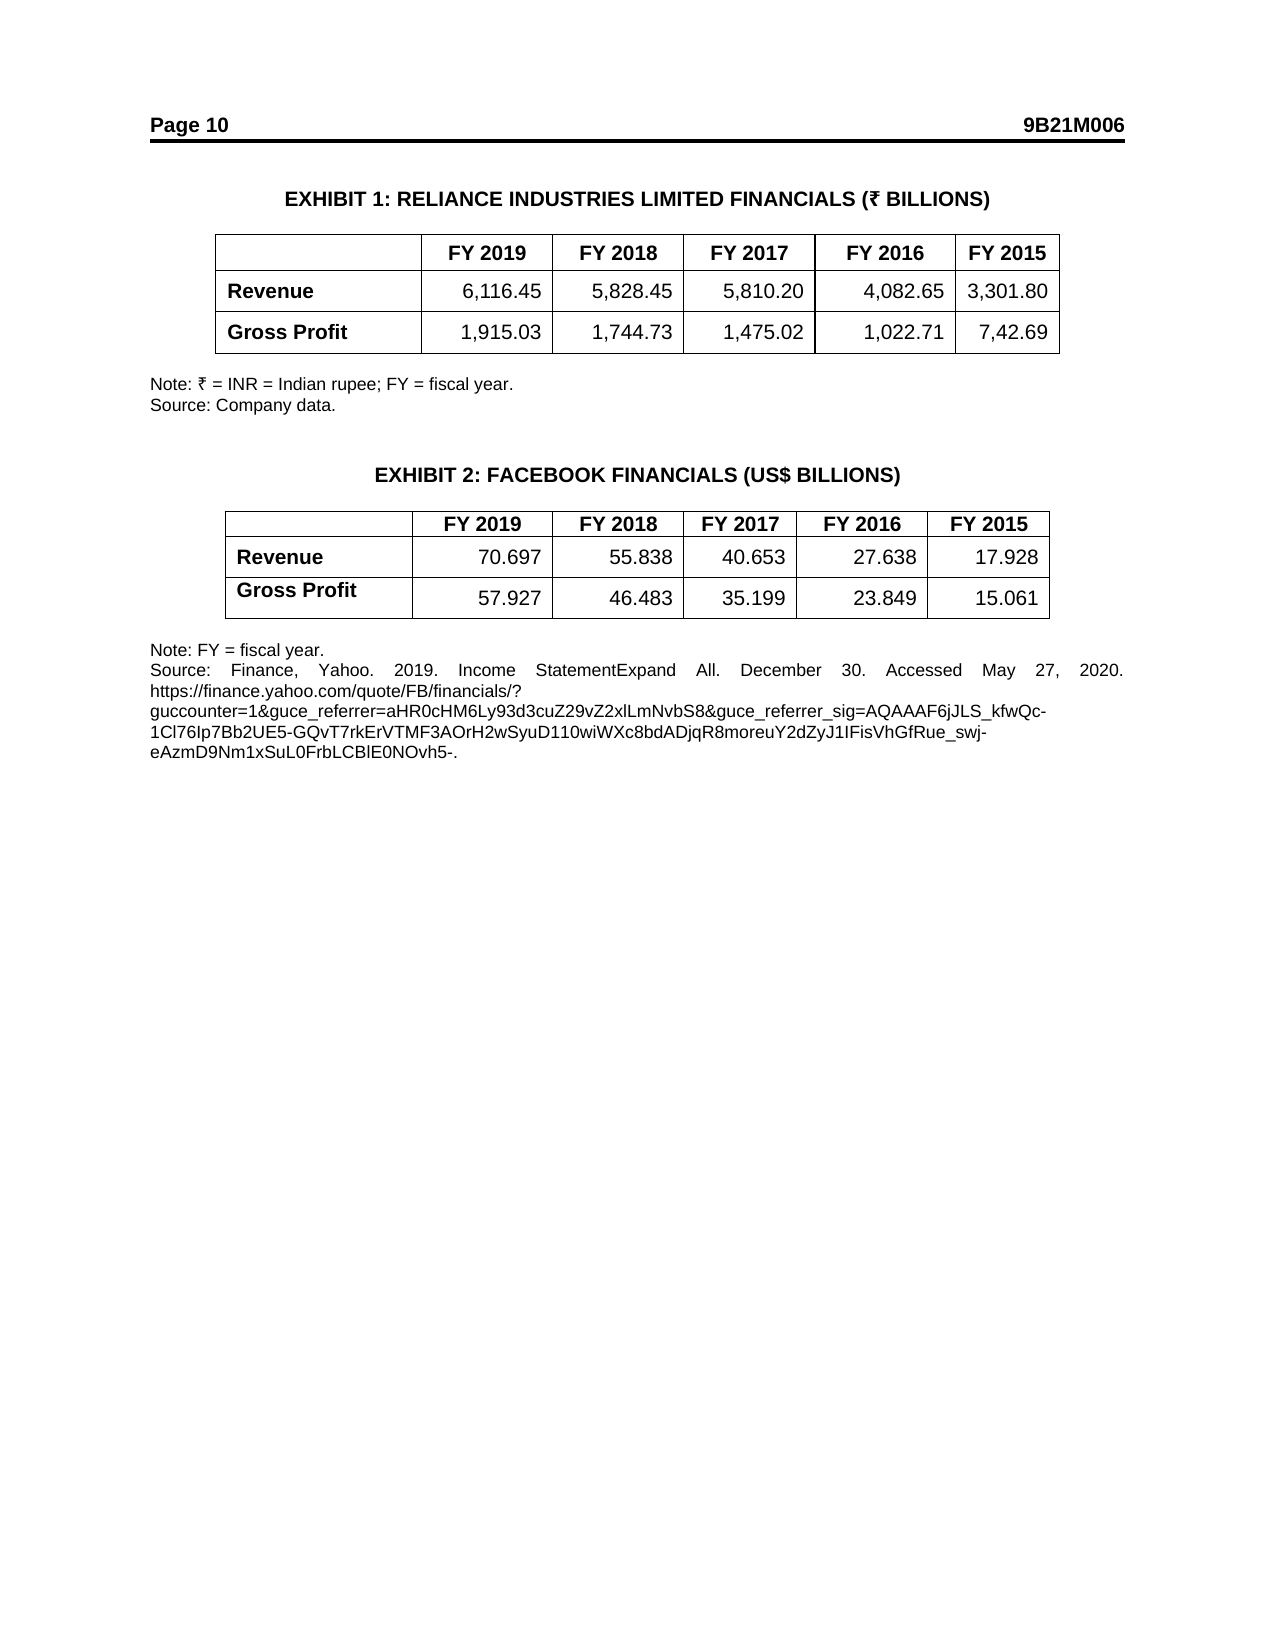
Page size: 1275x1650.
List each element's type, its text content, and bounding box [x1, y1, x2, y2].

text Source: Finance, Yahoo. 2019. Income StatementExpand All. December 30. Accessed May 27, 2020. https://finance.yahoo.com/quote/FB/financials/?guccounter=1&guce_referrer=aHR0cHM6Ly93d3cuZ29vZ2xlLmNvbS8&guce_referrer_sig=AQAAAF6jJLS_kfwQc-1Cl76Ip7Bb2UE5-GQvT7rkErVTMF3AOrH2wSyuD110wiWXc8bdADjqR8moreuY2dZyJ1IFisVhGfRue_swj-eAzmD9Nm1xSuL0FrbLCBlE0NOvh5-. [150, 660, 1125, 762]
table_cell 46.483 [553, 578, 683, 618]
table_cell 27.638 [797, 537, 927, 577]
table_cell 3,301.80 [956, 271, 1059, 311]
table_header FY 2019 [413, 512, 552, 536]
table_cell 4,082.65 [816, 271, 955, 311]
table_cell 57.927 [413, 578, 552, 618]
table_cell 1,744.73 [553, 312, 683, 352]
table_cell 5,810.20 [684, 271, 814, 311]
table_cell 1,475.02 [684, 312, 814, 352]
table_header FY 2015 [928, 512, 1049, 536]
table_header FY 2016 [797, 512, 927, 536]
table_header [216, 235, 421, 270]
table_header FY 2019 [422, 235, 552, 270]
table_cell 15.061 [928, 578, 1049, 618]
table_cell Revenue [226, 537, 412, 577]
table_header FY 2015 [956, 235, 1059, 270]
table_cell Gross Profit [216, 312, 421, 352]
table_header FY 2018 [553, 235, 683, 270]
table_header [226, 512, 412, 536]
table_header FY 2017 [684, 235, 814, 270]
subtitle EXHIBIT 1: RELIANCE industries limited FINANCIALS (₹ BILLIONS) [150, 186, 1125, 210]
table_cell Gross Profit [226, 578, 412, 618]
table_header FY 2018 [553, 512, 683, 536]
table_cell 5,828.45 [553, 271, 683, 311]
table_cell 17.928 [928, 537, 1049, 577]
table_cell 23.849 [797, 578, 927, 618]
table_header FY 2017 [684, 512, 796, 536]
table_cell 1,022.71 [816, 312, 955, 352]
table_cell 1,915.03 [422, 312, 552, 352]
text Source: Company data. [150, 394, 1125, 415]
table_cell 40.653 [684, 537, 796, 577]
table_cell 55.838 [553, 537, 683, 577]
table_header FY 2016 [816, 235, 955, 270]
table_cell 7,42.69 [956, 312, 1059, 352]
table_cell Revenue [216, 271, 421, 311]
table_cell 70.697 [413, 537, 552, 577]
text Note: ₹ = INR = Indian rupee; FY = fiscal year. [150, 374, 1125, 394]
subtitle EXHIBIT 2: FACEBOOK FINANCIALS (us$ BILLIONS) [150, 463, 1125, 487]
table_cell 6,116.45 [422, 271, 552, 311]
table_cell 35.199 [684, 578, 796, 618]
text Note: FY = fiscal year. [150, 640, 1125, 660]
